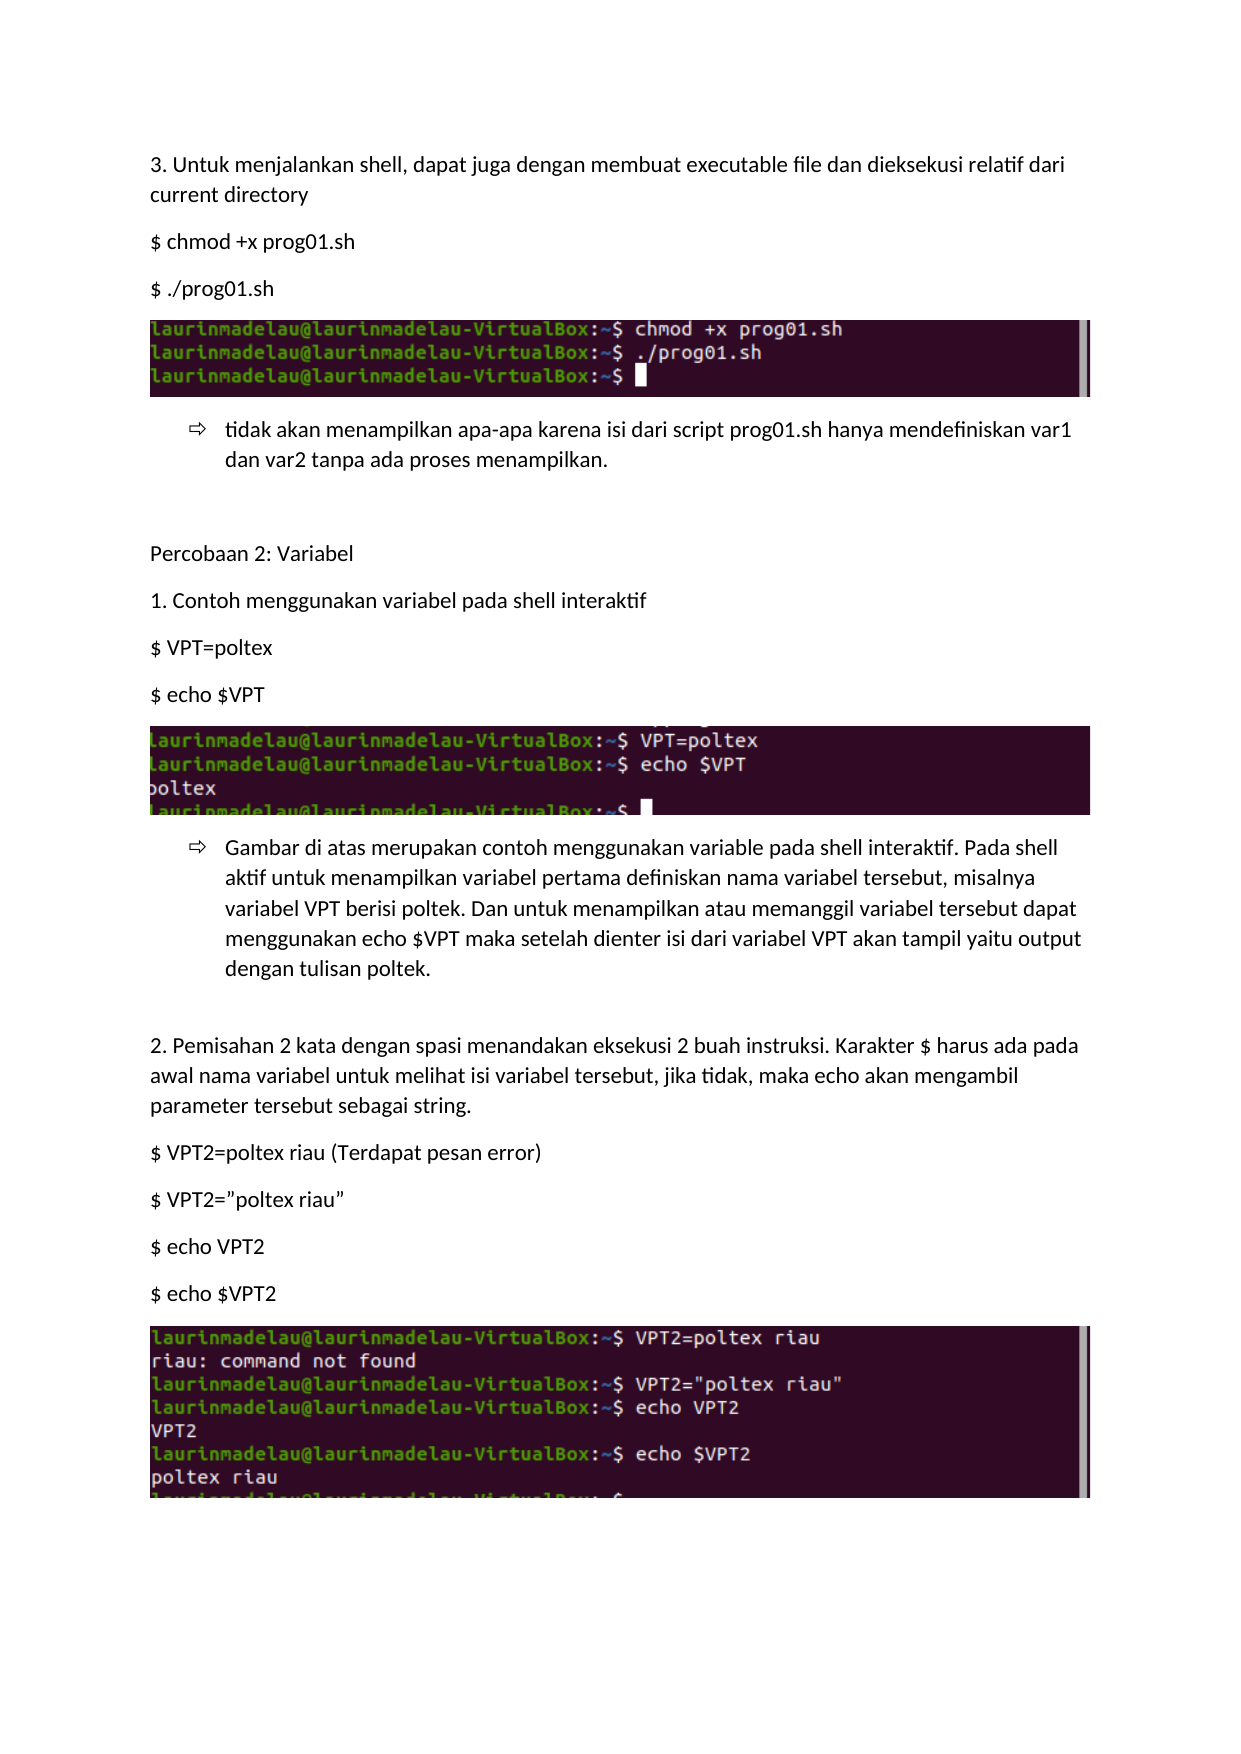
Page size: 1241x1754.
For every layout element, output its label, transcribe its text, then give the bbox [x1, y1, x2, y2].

text $ chmod +x prog01.sh [150, 227, 1090, 255]
text $ echo $VPT [150, 680, 1090, 708]
list Gambar di atas merupakan contoh menggunakan variable pada shell interaktif. Pada shell aktif untuk menampilkan variabel pertama definiskan nama variabel tersebut, misalnya variabel VPT berisi poltek. Dan untuk menampilkan atau memanggil variabel tersebut dapat menggunakan echo $VPT maka setelah dienter isi dari variabel VPT akan tampil yaitu output dengan tulisan poltek. [187, 833, 1090, 982]
text Percobaan 2: Variabel [150, 539, 1090, 567]
text $ VPT2=poltex riau (Terdapat pesan error) [150, 1138, 1090, 1167]
picture [150, 1326, 1091, 1498]
picture [150, 320, 1091, 397]
text 3. Untuk menjalankan shell, dapat juga dengan membuat executable file dan dieksekusi relatif dari current directory [150, 150, 1090, 208]
text 2. Pemisahan 2 kata dengan spasi menandakan eksekusi 2 buah instruksi. Karakter $ harus ada pada awal nama variabel untuk melihat isi variabel tersebut, jika tidak, maka echo akan mengambil parameter tersebut sebagai string. [150, 1031, 1090, 1120]
text 1. Contoh menggunakan variabel pada shell interaktif [150, 586, 1090, 614]
text $ echo VPT2 [150, 1232, 1090, 1260]
text $ ./prog01.sh [150, 274, 1090, 302]
text $ echo $VPT2 [150, 1279, 1090, 1307]
list tidak akan menampilkan apa-apa karena isi dari script prog01.sh hanya mendefiniskan var1 dan var2 tanpa ada proses menampilkan. [187, 415, 1090, 474]
picture [150, 726, 1091, 815]
text $ VPT=poltex [150, 633, 1090, 661]
text $ VPT2=”poltex riau” [150, 1185, 1090, 1213]
